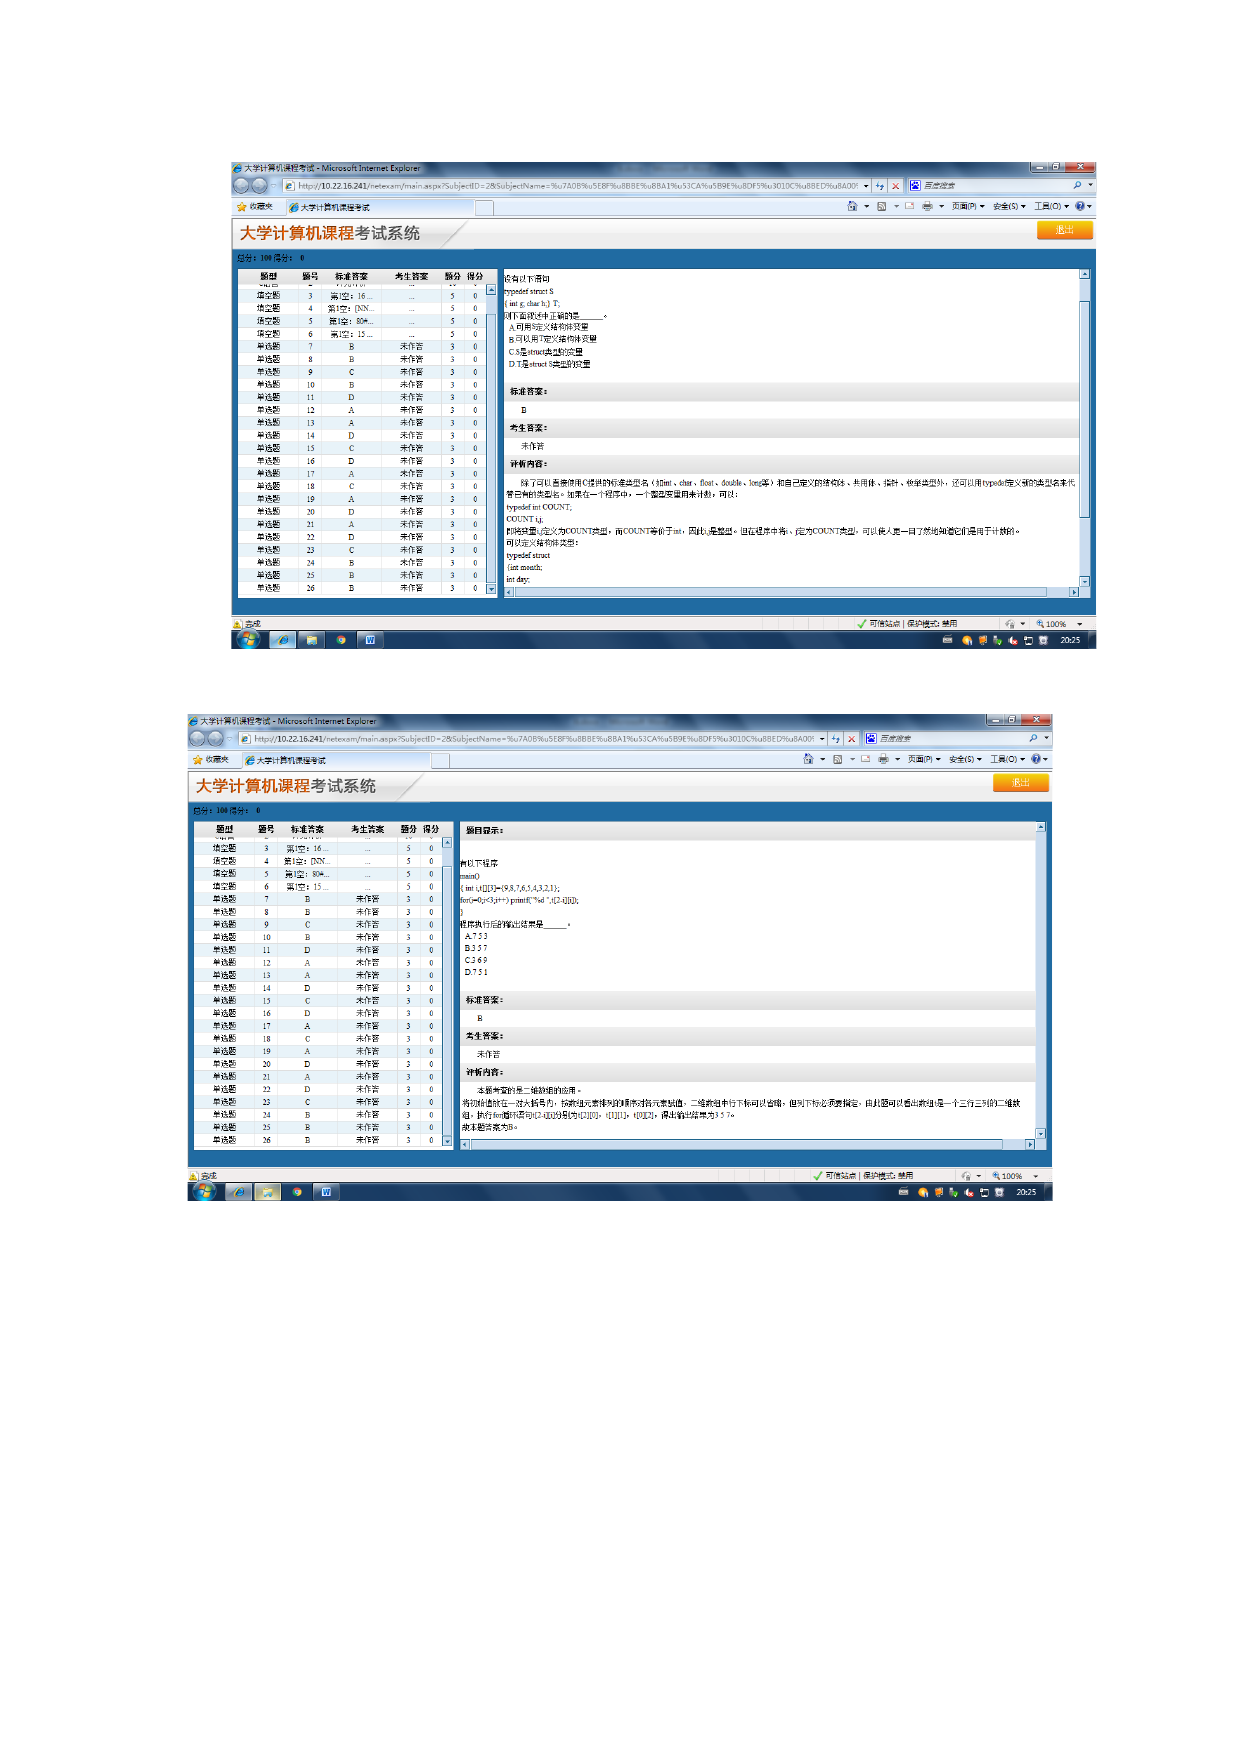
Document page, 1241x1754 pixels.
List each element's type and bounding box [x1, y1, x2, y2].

picture [187, 714, 1053, 1201]
picture [231, 162, 1097, 649]
